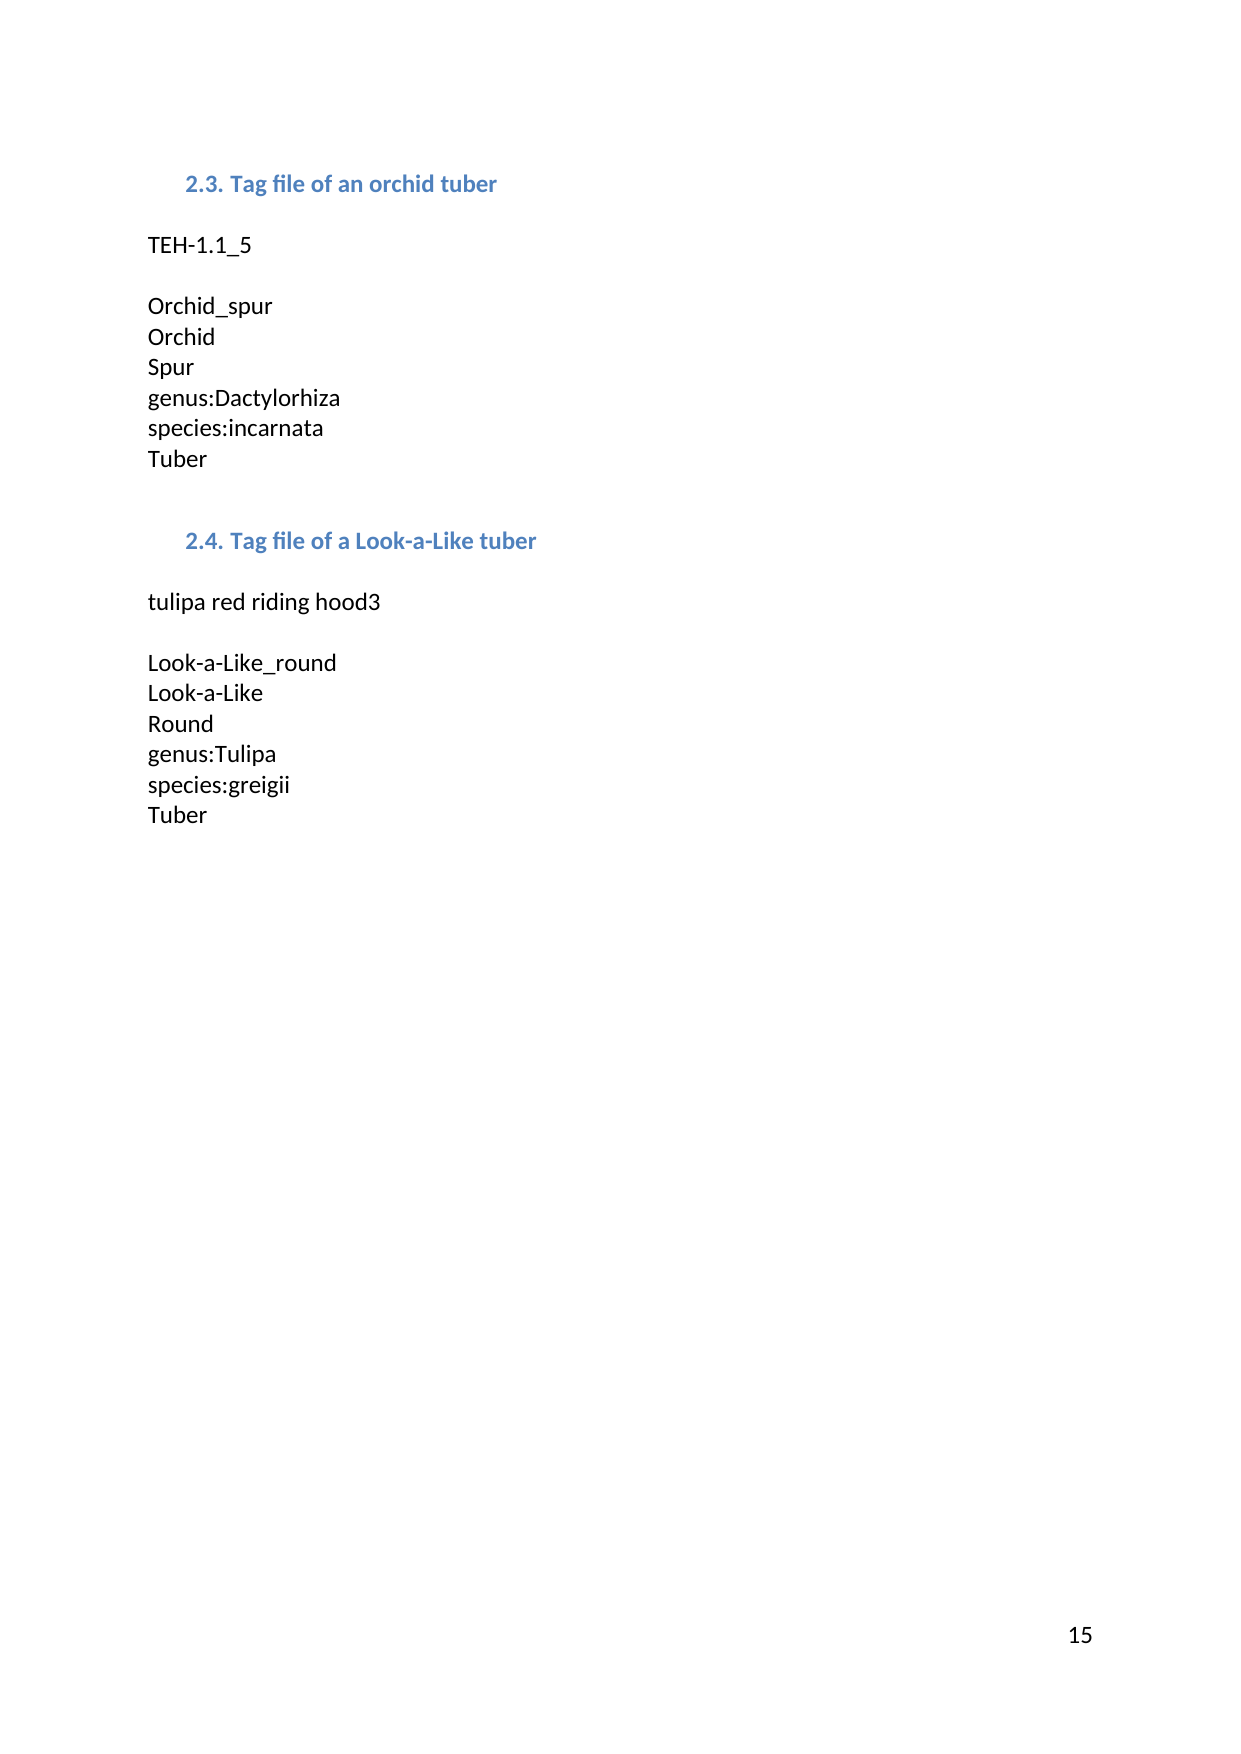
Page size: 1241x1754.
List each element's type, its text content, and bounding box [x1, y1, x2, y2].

text species:incarnata [148, 413, 1093, 443]
text Orchid [148, 321, 1093, 352]
text Look-a-Like [148, 678, 1093, 708]
text tulipa red riding hood3 [148, 586, 1093, 617]
text Tuber [148, 800, 1093, 830]
text Look-a-Like_round [148, 647, 1093, 678]
text genus:Dactylorhiza [148, 382, 1093, 413]
text genus:Tulipa [148, 739, 1093, 769]
text Orchid_spur [148, 291, 1093, 321]
text species:greigii [148, 769, 1093, 800]
text TEH-1.1_5 [148, 229, 1093, 260]
subtitle Tag file of a Look-a-Like tuber [185, 525, 1093, 556]
subtitle Tag file of an orchid tuber [185, 168, 1093, 199]
text Round [148, 708, 1093, 739]
text Tuber [148, 443, 1093, 474]
text Spur [148, 352, 1093, 382]
